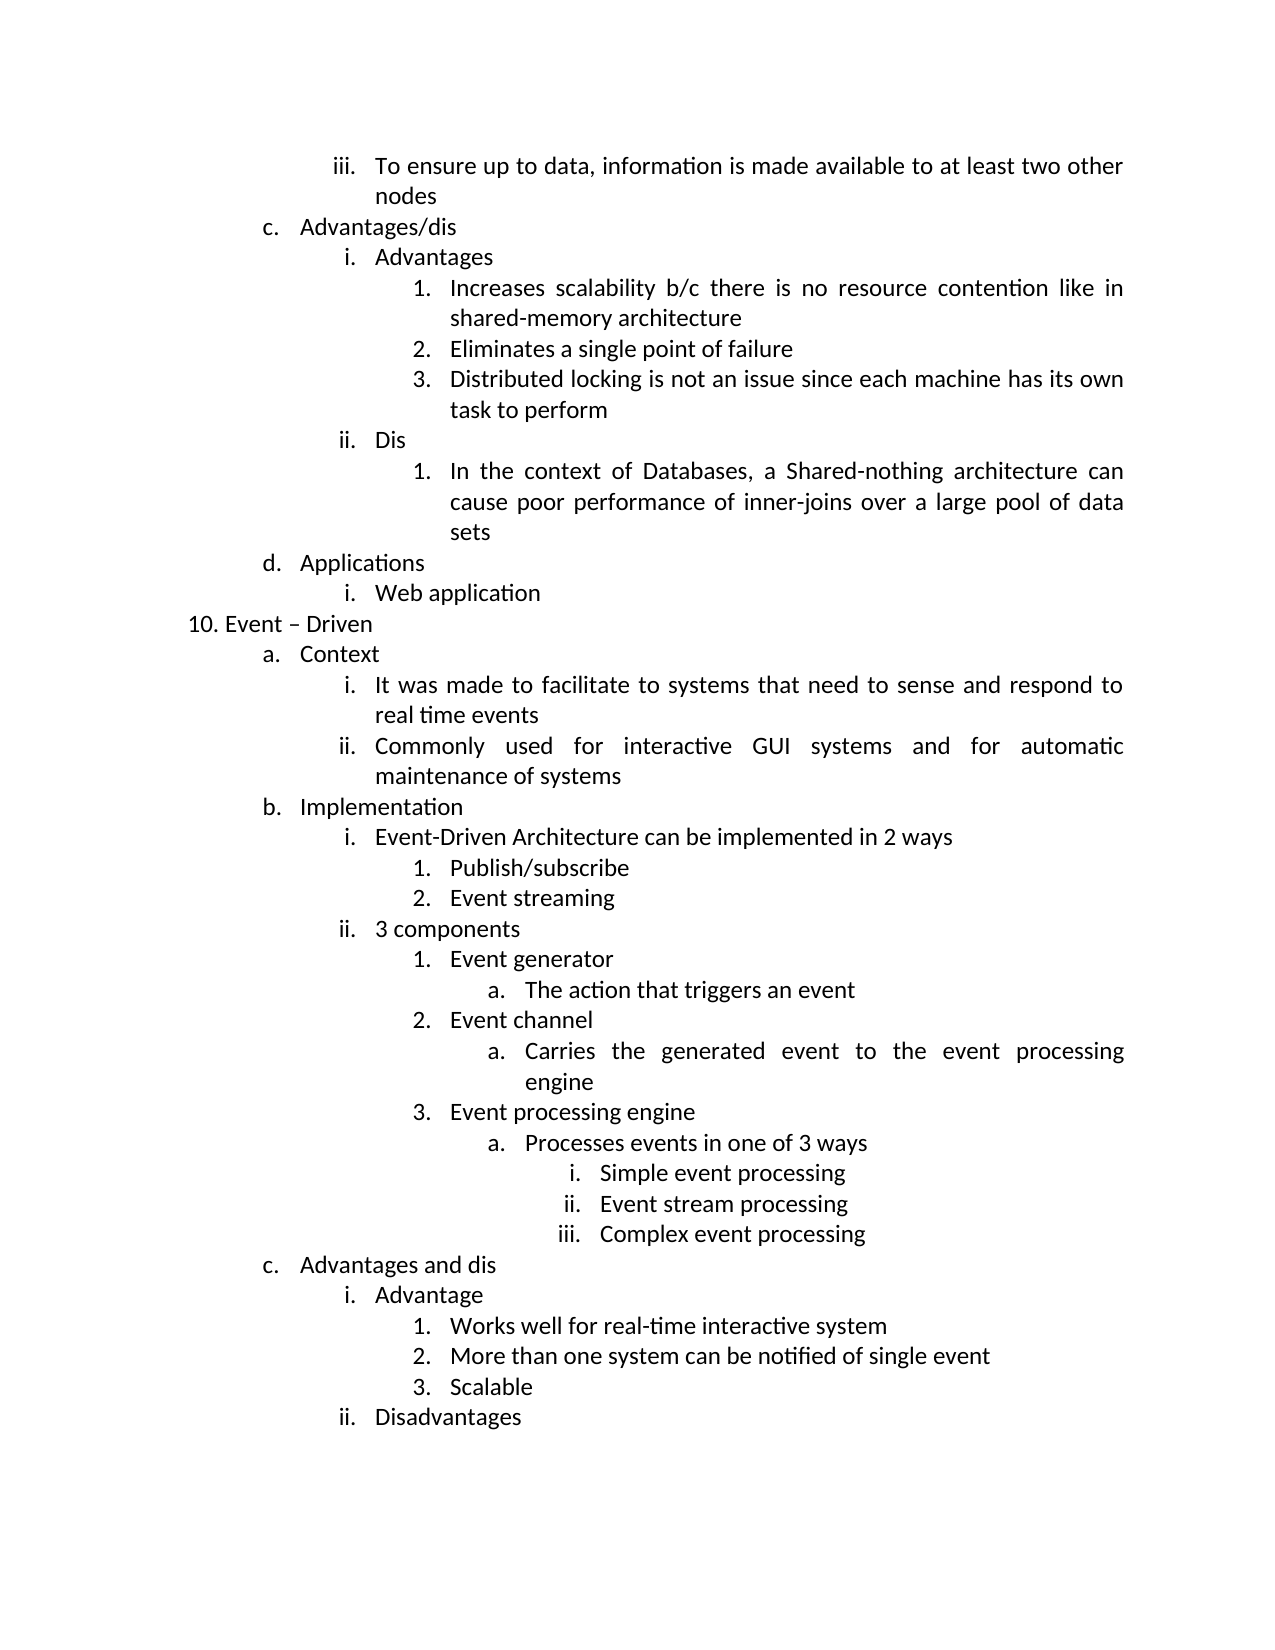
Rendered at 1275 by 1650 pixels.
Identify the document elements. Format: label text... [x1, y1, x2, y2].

list Event generator [412, 943, 1125, 974]
list In the context of Databases, a Shared-nothing architecture can cause poor performance of inner-joins over a large pool of data sets [412, 455, 1125, 547]
list To ensure up to data, information is made available to at least two other nodes [356, 150, 1125, 211]
list Carries the generated event to the event processing engine [487, 1035, 1125, 1096]
list Eliminates a single point of failure [412, 333, 1125, 364]
list Applications [262, 547, 1125, 577]
list Event streaming [412, 882, 1125, 913]
list Advantages/dis [262, 211, 1125, 242]
list Distributed locking is not an issue since each machine has its own task to perform [412, 364, 1125, 425]
list Event channel [412, 1004, 1125, 1035]
list It was made to facilitate to systems that need to sense and respond to real time events [356, 669, 1125, 730]
list Simple event processing [581, 1157, 1125, 1188]
list Event processing engine [412, 1096, 1125, 1127]
list Scalable [412, 1371, 1125, 1401]
list Processes events in one of 3 ways [487, 1127, 1125, 1157]
list 3 components [356, 913, 1125, 943]
list Disadvantages [356, 1401, 1125, 1432]
list Implementation [262, 791, 1125, 821]
list Event stream processing [581, 1188, 1125, 1218]
list Publish/subscribe [412, 852, 1125, 882]
list Event-Driven Architecture can be implemented in 2 ways [356, 821, 1125, 852]
list Advantages [356, 242, 1125, 272]
list Dis [356, 425, 1125, 455]
list Complex event processing [581, 1218, 1125, 1249]
list Advantages and dis [262, 1249, 1125, 1279]
list Commonly used for interactive GUI systems and for automatic maintenance of systems [356, 730, 1125, 791]
list Advantage [356, 1279, 1125, 1310]
list Context [262, 638, 1125, 669]
list Web application [356, 577, 1125, 608]
list Event – Driven [187, 608, 1125, 638]
list More than one system can be notified of single event [412, 1340, 1125, 1371]
list The action that triggers an event [487, 974, 1125, 1004]
list Works well for real-time interactive system [412, 1310, 1125, 1340]
list Increases scalability b/c there is no resource contention like in shared-memory architecture [412, 272, 1125, 333]
